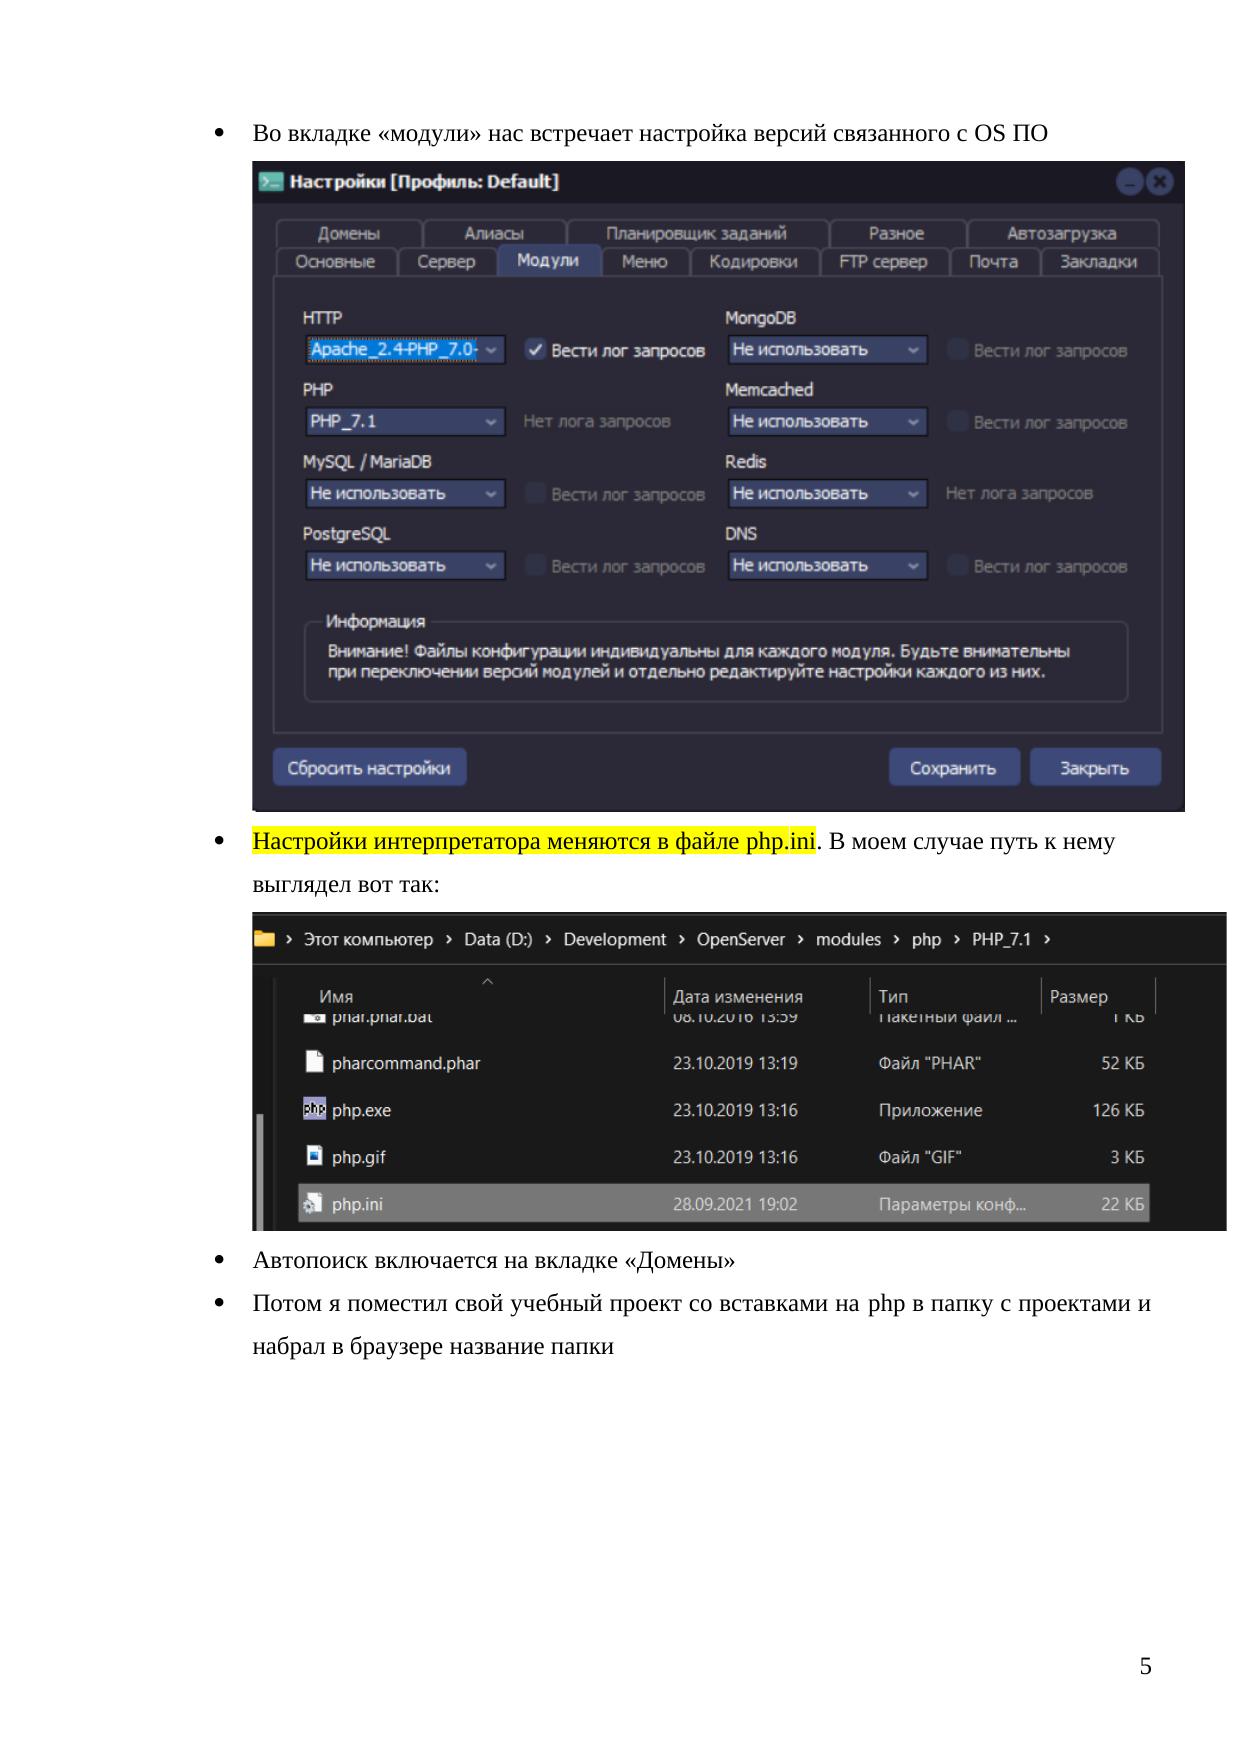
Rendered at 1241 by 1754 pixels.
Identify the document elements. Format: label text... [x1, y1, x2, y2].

picture [252, 912, 1227, 1231]
list Автопоиск включается на вкладке «Домены» [215, 1245, 1152, 1273]
list Потом я поместил свой учебный проект со вставками на php в папку с проектами и набрал в браузере название папки [215, 1288, 1152, 1360]
picture [252, 161, 1185, 812]
